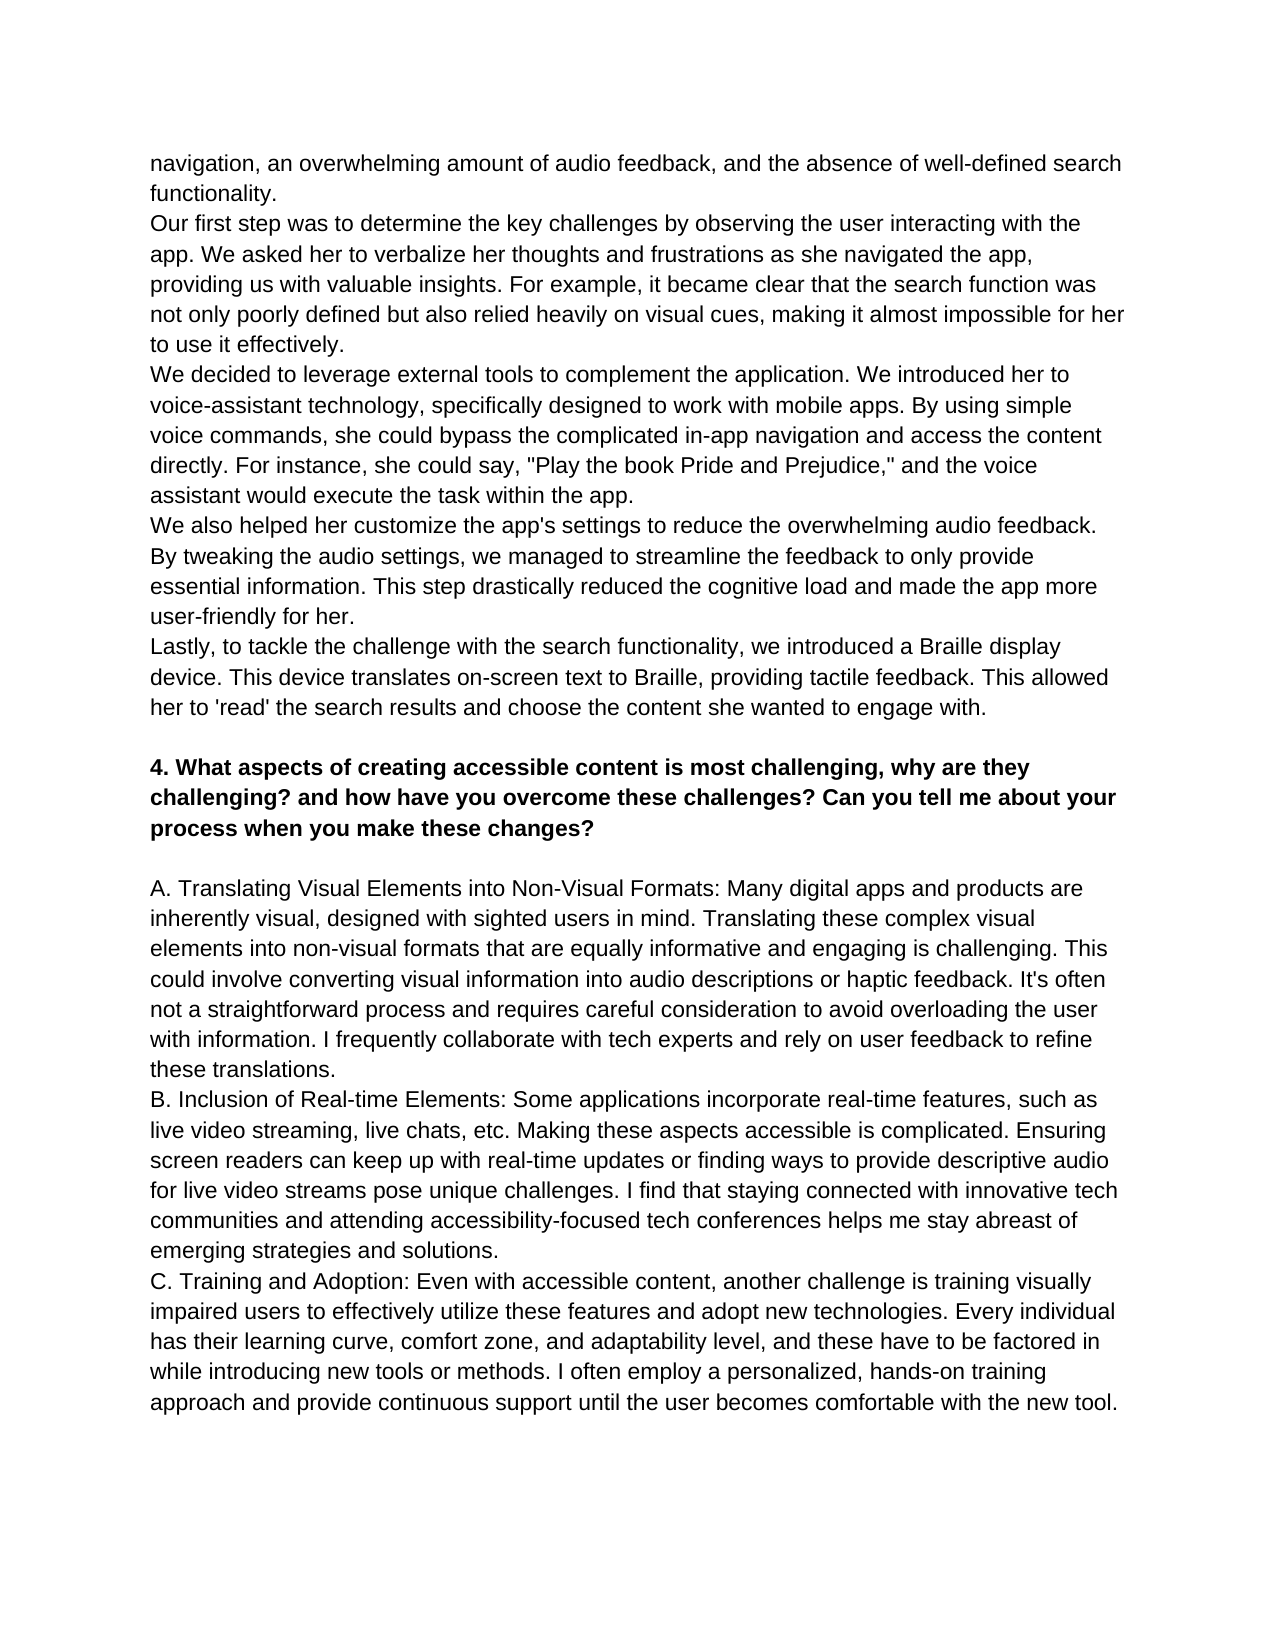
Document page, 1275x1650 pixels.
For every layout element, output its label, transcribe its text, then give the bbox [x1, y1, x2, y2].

text Lastly, to tackle the challenge with the search functionality, we introduced a Braille display device. This device translates on-screen text to Braille, providing tactile feedback. This allowed her to 'read' the search results and choose the content she wanted to engage with. [150, 633, 1125, 720]
text Our first step was to determine the key challenges by observing the user interacting with the app. We asked her to verbalize her thoughts and frustrations as she navigated the app, providing us with valuable insights. For example, it became clear that the search function was not only poorly defined but also relied heavily on visual cues, making it almost impossible for her to use it effectively. [150, 210, 1125, 358]
text C. Training and Adoption: Even with accessible content, another challenge is training visually impaired users to effectively utilize these features and adopt new technologies. Every individual has their learning curve, comfort zone, and adaptability level, and these have to be factored in while introducing new tools or methods. I often employ a personalized, hands-on training approach and provide continuous support until the user becomes comfortable with the new tool. [150, 1268, 1125, 1415]
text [150, 150, 1125, 207]
text A. Translating Visual Elements into Non-Visual Formats: Many digital apps and products are inherently visual, designed with sighted users in mind. Translating these complex visual elements into non-visual formats that are equally informative and engaging is challenging. This could involve converting visual information into audio descriptions or haptic feedback. It's often not a straightforward process and requires careful consideration to avoid overloading the user with information. I frequently collaborate with tech experts and rely on user feedback to refine these translations. [150, 875, 1125, 1083]
text B. Inclusion of Real-time Elements: Some applications incorporate real-time features, such as live video streaming, live chats, etc. Making these aspects accessible is complicated. Ensuring screen readers can keep up with real-time updates or finding ways to provide descriptive audio for live video streams pose unique challenges. I find that staying connected with innovative tech communities and attending accessibility-focused tech conferences helps me stay abreast of emerging strategies and solutions. [150, 1086, 1125, 1264]
text We also helped her customize the app's settings to reduce the overwhelming audio feedback. By tweaking the audio settings, we managed to streamline the feedback to only provide essential information. This step drastically reduced the cognitive load and made the app more user-friendly for her. [150, 512, 1125, 629]
text 4. What aspects of creating accessible content is most challenging, why are they challenging? and how have you overcome these challenges? Can you tell me about your process when you make these changes? [150, 754, 1125, 841]
text We decided to leverage external tools to complement the application. We introduced her to voice-assistant technology, specifically designed to work with mobile apps. By using simple voice commands, she could bypass the complicated in-app navigation and access the content directly. For instance, she could say, "Play the book Pride and Prejudice," and the voice assistant would execute the task within the app. [150, 361, 1125, 509]
